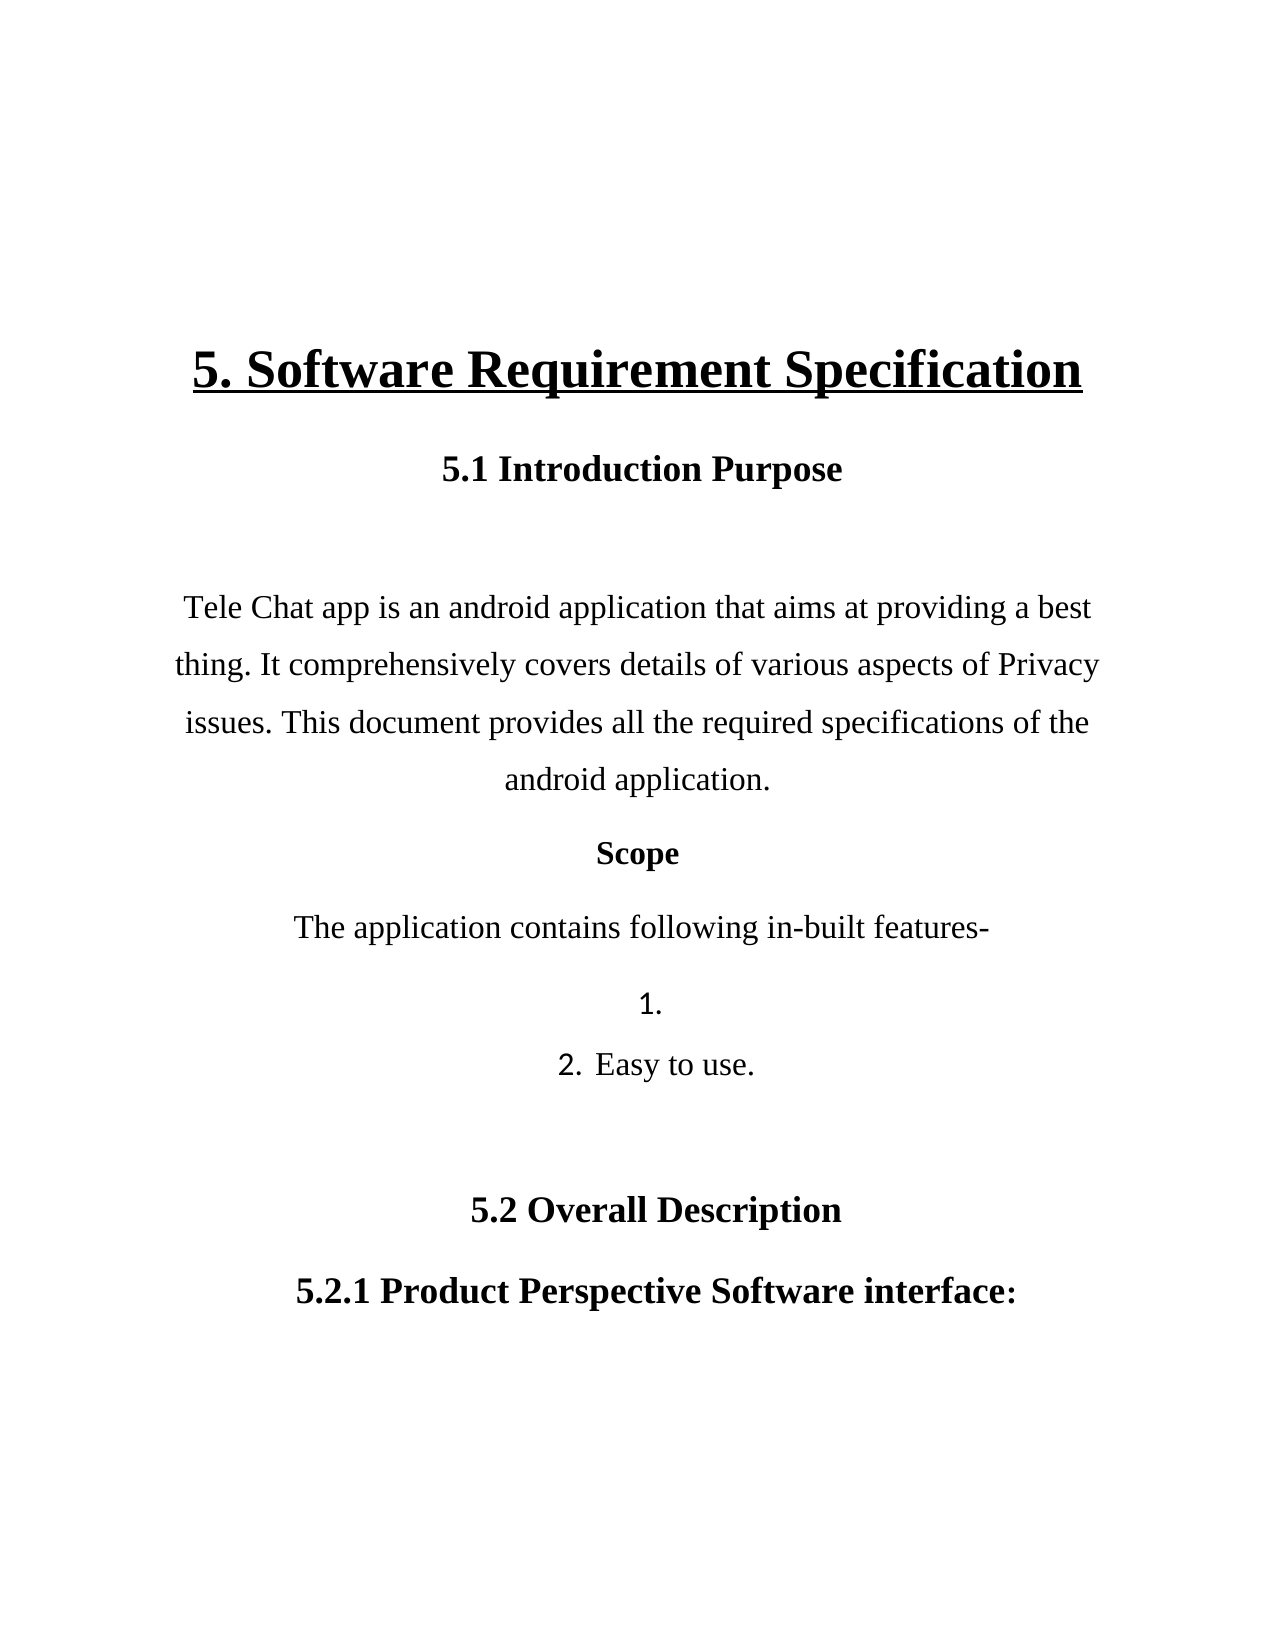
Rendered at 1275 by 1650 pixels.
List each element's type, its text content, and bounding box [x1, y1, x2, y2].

text 5.1 Introduction Purpose [150, 447, 1125, 490]
text Tele Chat app is an android application that aims at providing a best thing. It comprehensively covers details of various aspects of Privacy issues. This document provides all the required specifications of the android application. [150, 587, 1125, 798]
list Easy to use. [187, 1043, 1125, 1084]
text 5.2.1 Product Perspective Software interface: [187, 1269, 1125, 1312]
text 5.2 Overall Description [187, 1188, 1125, 1231]
text 5. Software Requirement Specification [150, 337, 1125, 399]
text The application contains following in-built features- [150, 908, 1125, 946]
text Scope [150, 833, 1125, 872]
